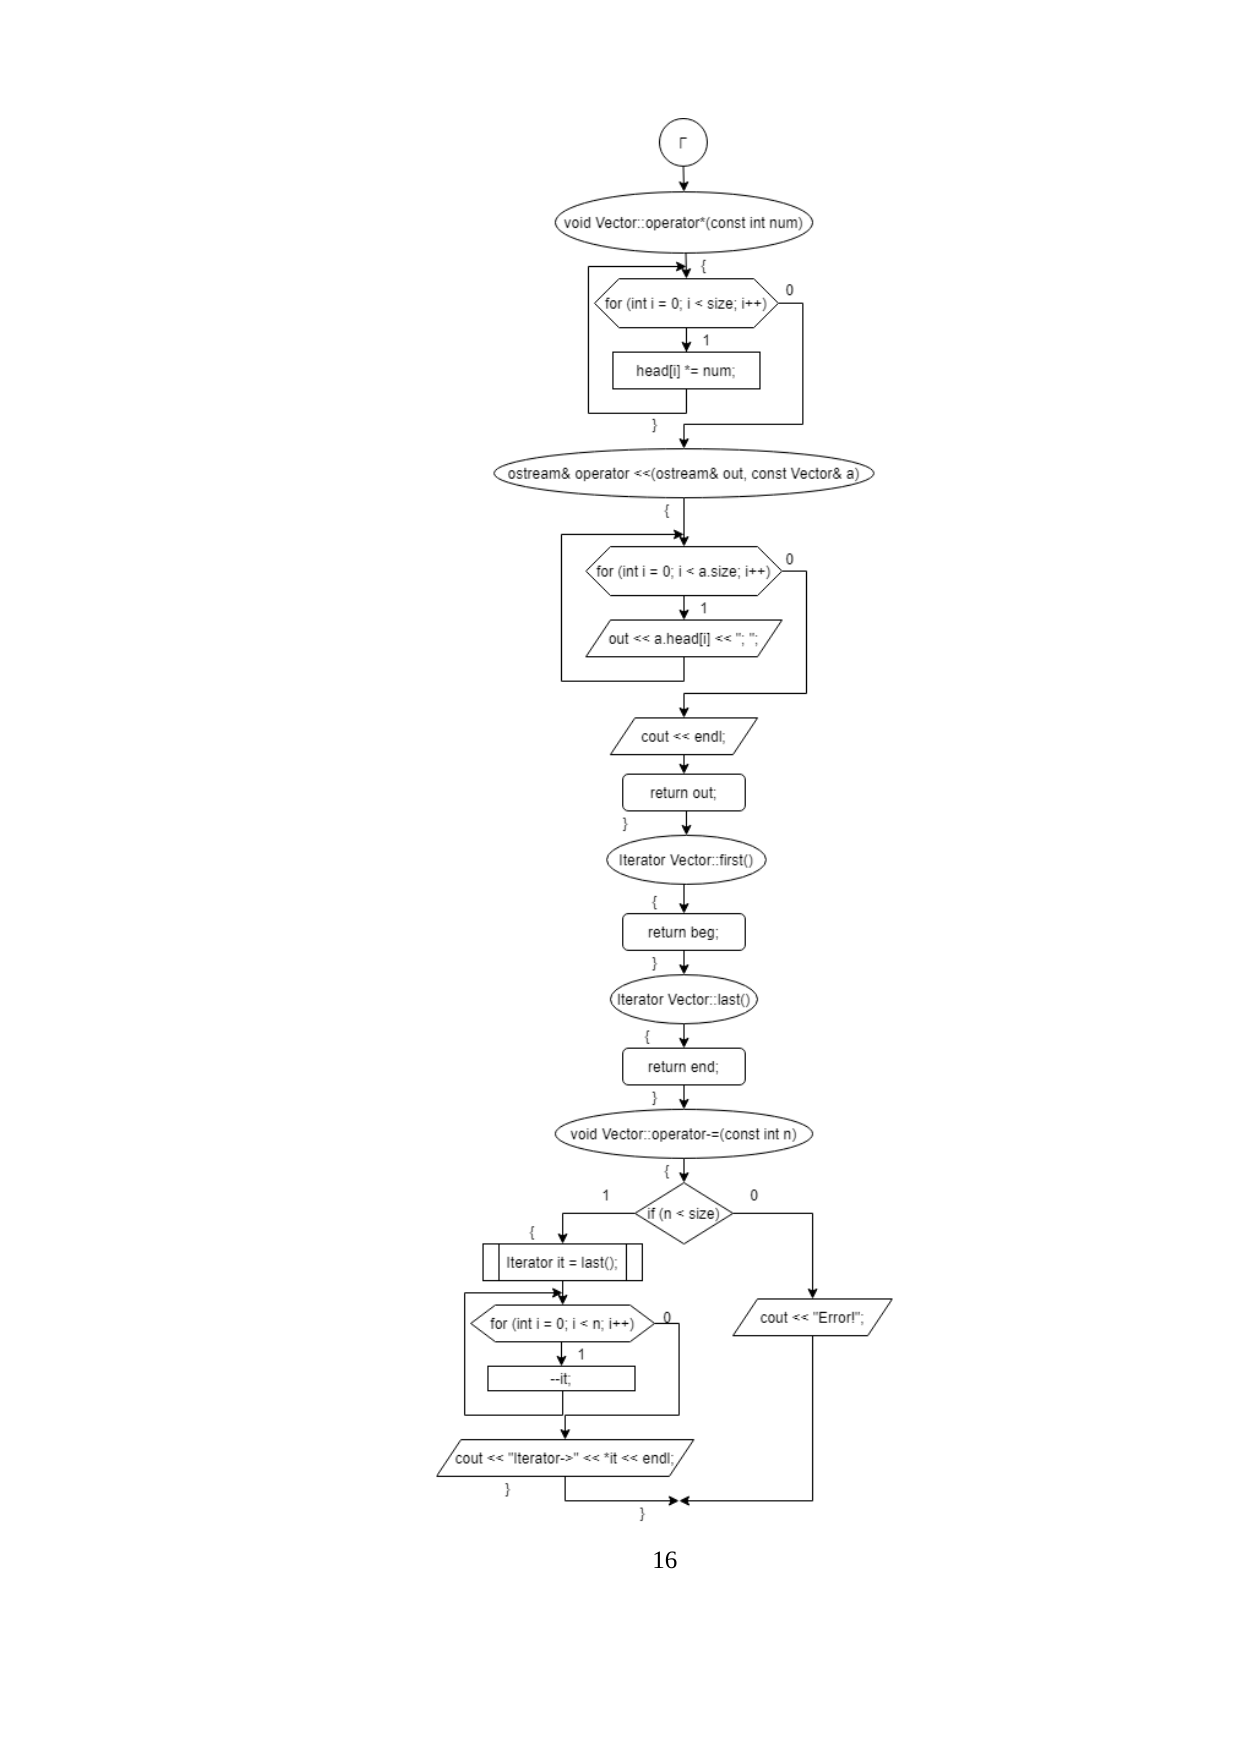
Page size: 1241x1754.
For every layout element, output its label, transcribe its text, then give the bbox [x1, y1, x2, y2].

picture [436, 118, 893, 1526]
text 16 [177, 1545, 1152, 1573]
